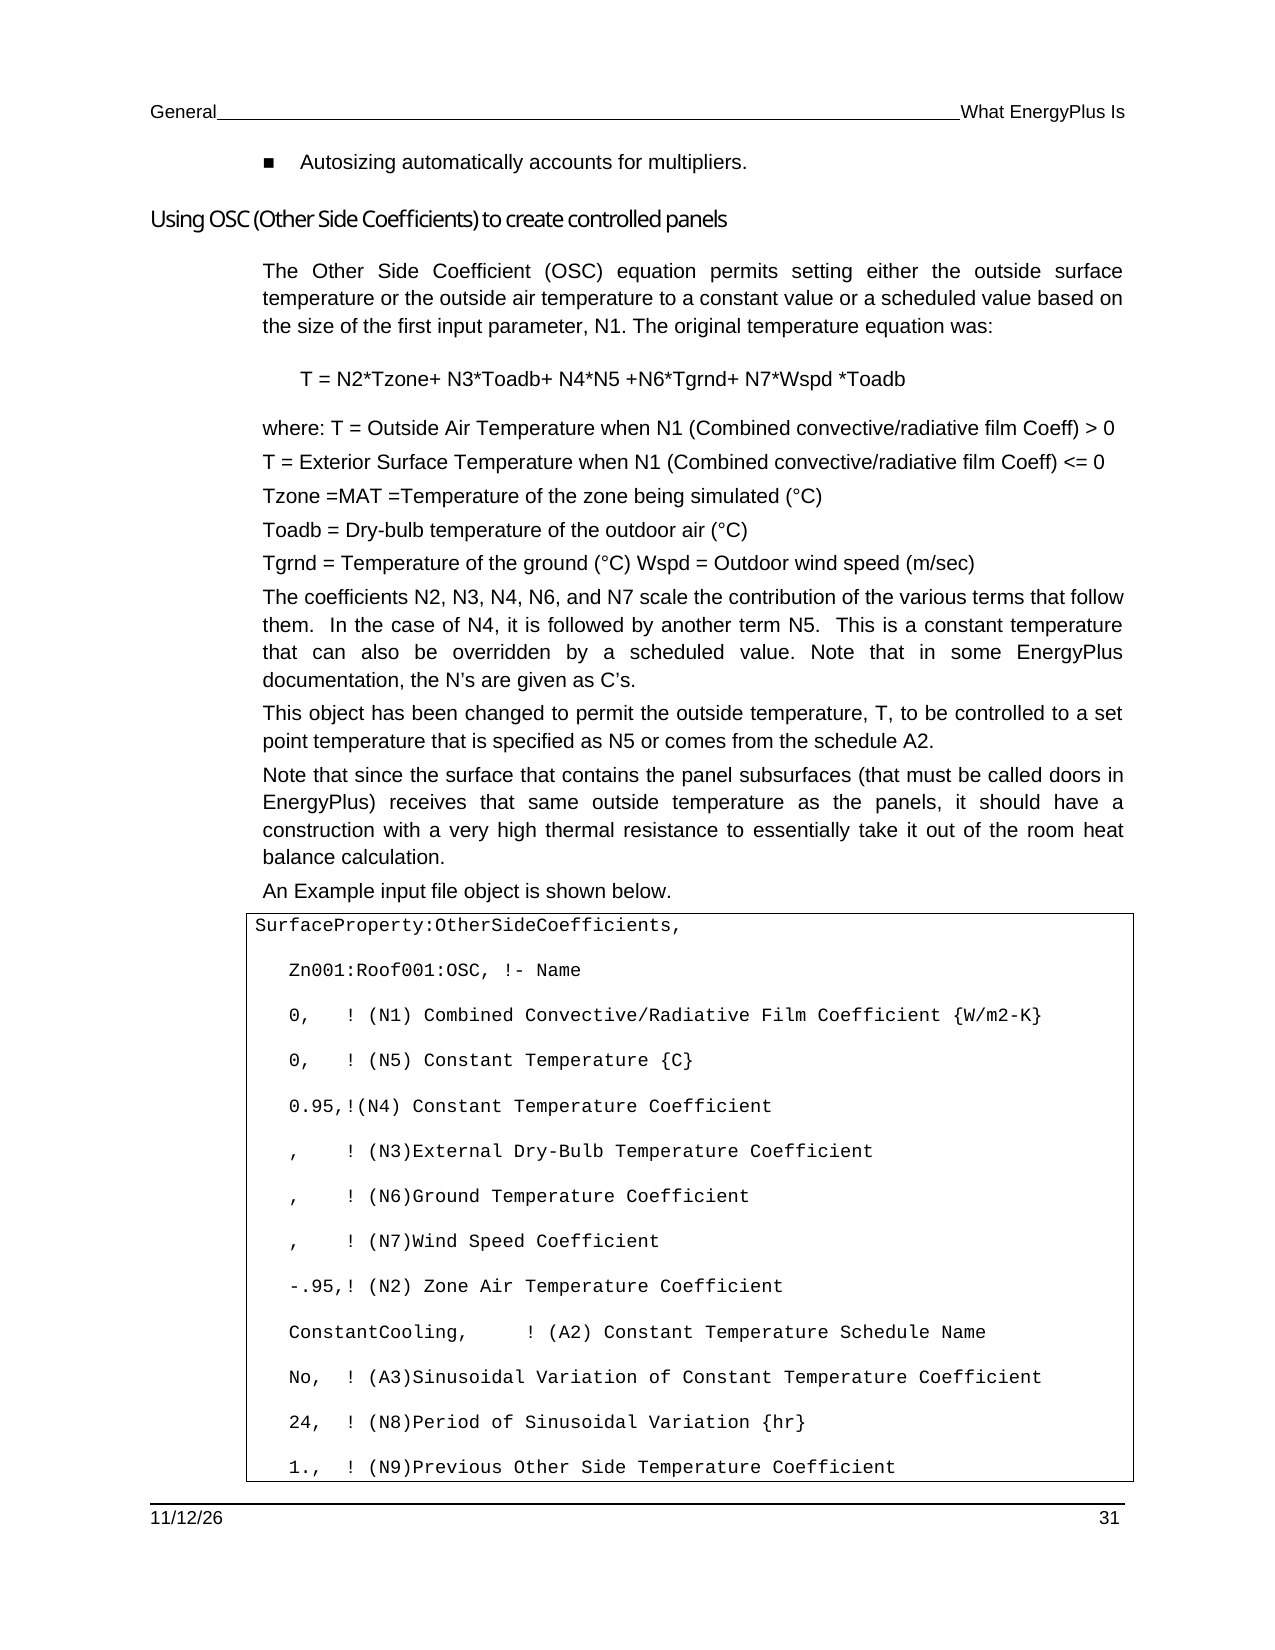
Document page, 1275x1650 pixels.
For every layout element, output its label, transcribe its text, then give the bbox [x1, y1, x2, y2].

text 24, ! (N8)Period of Sinusoidal Variation {hr} [247, 1410, 1133, 1434]
text , ! (N6)Ground Temperature Coefficient [247, 1184, 1133, 1208]
text , ! (N3)External Dry-Bulb Temperature Coefficient [247, 1138, 1133, 1163]
text 0.95,!(N4) Constant Temperature Coefficient [247, 1093, 1133, 1118]
text Zn001:Roof001:OSC, !- Name [247, 958, 1133, 982]
text where: T = Outside Air Temperature when N1 (Combined convective/radiative film Coeff) > 0 [262, 416, 1125, 440]
text T = Exterior Surface Temperature when N1 (Combined convective/radiative film Coeff) <= 0 [262, 450, 1125, 474]
text Toadb = Dry-bulb temperature of the outdoor air (°C) [262, 517, 1125, 541]
text , ! (N7)Wind Speed Coefficient [247, 1229, 1133, 1253]
text The Other Side Coefficient (OSC) equation permits setting either the outside surface temperature or the outside air temperature to a constant value or a scheduled value based on the size of the first input parameter, N1. The original temperature equation was: [262, 259, 1125, 338]
text -.95,! (N2) Zone Air Temperature Coefficient [247, 1274, 1133, 1298]
text 0, ! (N1) Combined Convective/Radiative Film Coefficient {W/m2-K} [247, 1003, 1133, 1027]
text Note that since the surface that contains the panel subsurfaces (that must be called doors in EnergyPlus) receives that same outside temperature as the panels, it should have a construction with a very high thermal resistance to essentially take it out of the room heat balance calculation. [262, 762, 1125, 869]
text Tgrnd = Temperature of the ground (°C) Wspd = Outdoor wind speed (m/sec) [262, 551, 1125, 575]
text 0, ! (N5) Constant Temperature {C} [247, 1048, 1133, 1072]
text T = N2*Tzone+ N3*Toadb+ N4*N5 +N6*Tgrnd+ N7*Wspd *Toadb [300, 366, 1125, 391]
text This object has been changed to permit the outside temperature, T, to be controlled to a set point temperature that is specified as N5 or comes from the schedule A2. [262, 701, 1125, 753]
text SurfaceProperty:OtherSideCoefficients, [247, 914, 1133, 937]
text Tzone =MAT =Temperature of the zone being simulated (°C) [262, 484, 1125, 508]
text No, ! (A3)Sinusoidal Variation of Constant Temperature Coefficient [247, 1364, 1133, 1389]
list Autosizing automatically accounts for multipliers. [262, 150, 1125, 174]
text An Example input file object is shown below. [262, 879, 1125, 903]
text The coefficients N2, N3, N4, N6, and N7 scale the contribution of the various terms that follow them. In the case of N4, it is followed by another term N5. This is a constant temperature that can also be overridden by a scheduled value. Note that in some EnergyPlus documentation, the N’s are given as C’s. [262, 585, 1125, 691]
subtitle Using OSC (Other Side Coefficients) to create controlled panels [150, 202, 1125, 234]
text ConstantCooling, ! (A2) Constant Temperature Schedule Name [247, 1319, 1133, 1344]
text 1., ! (N9)Previous Other Side Temperature Coefficient [247, 1455, 1133, 1481]
